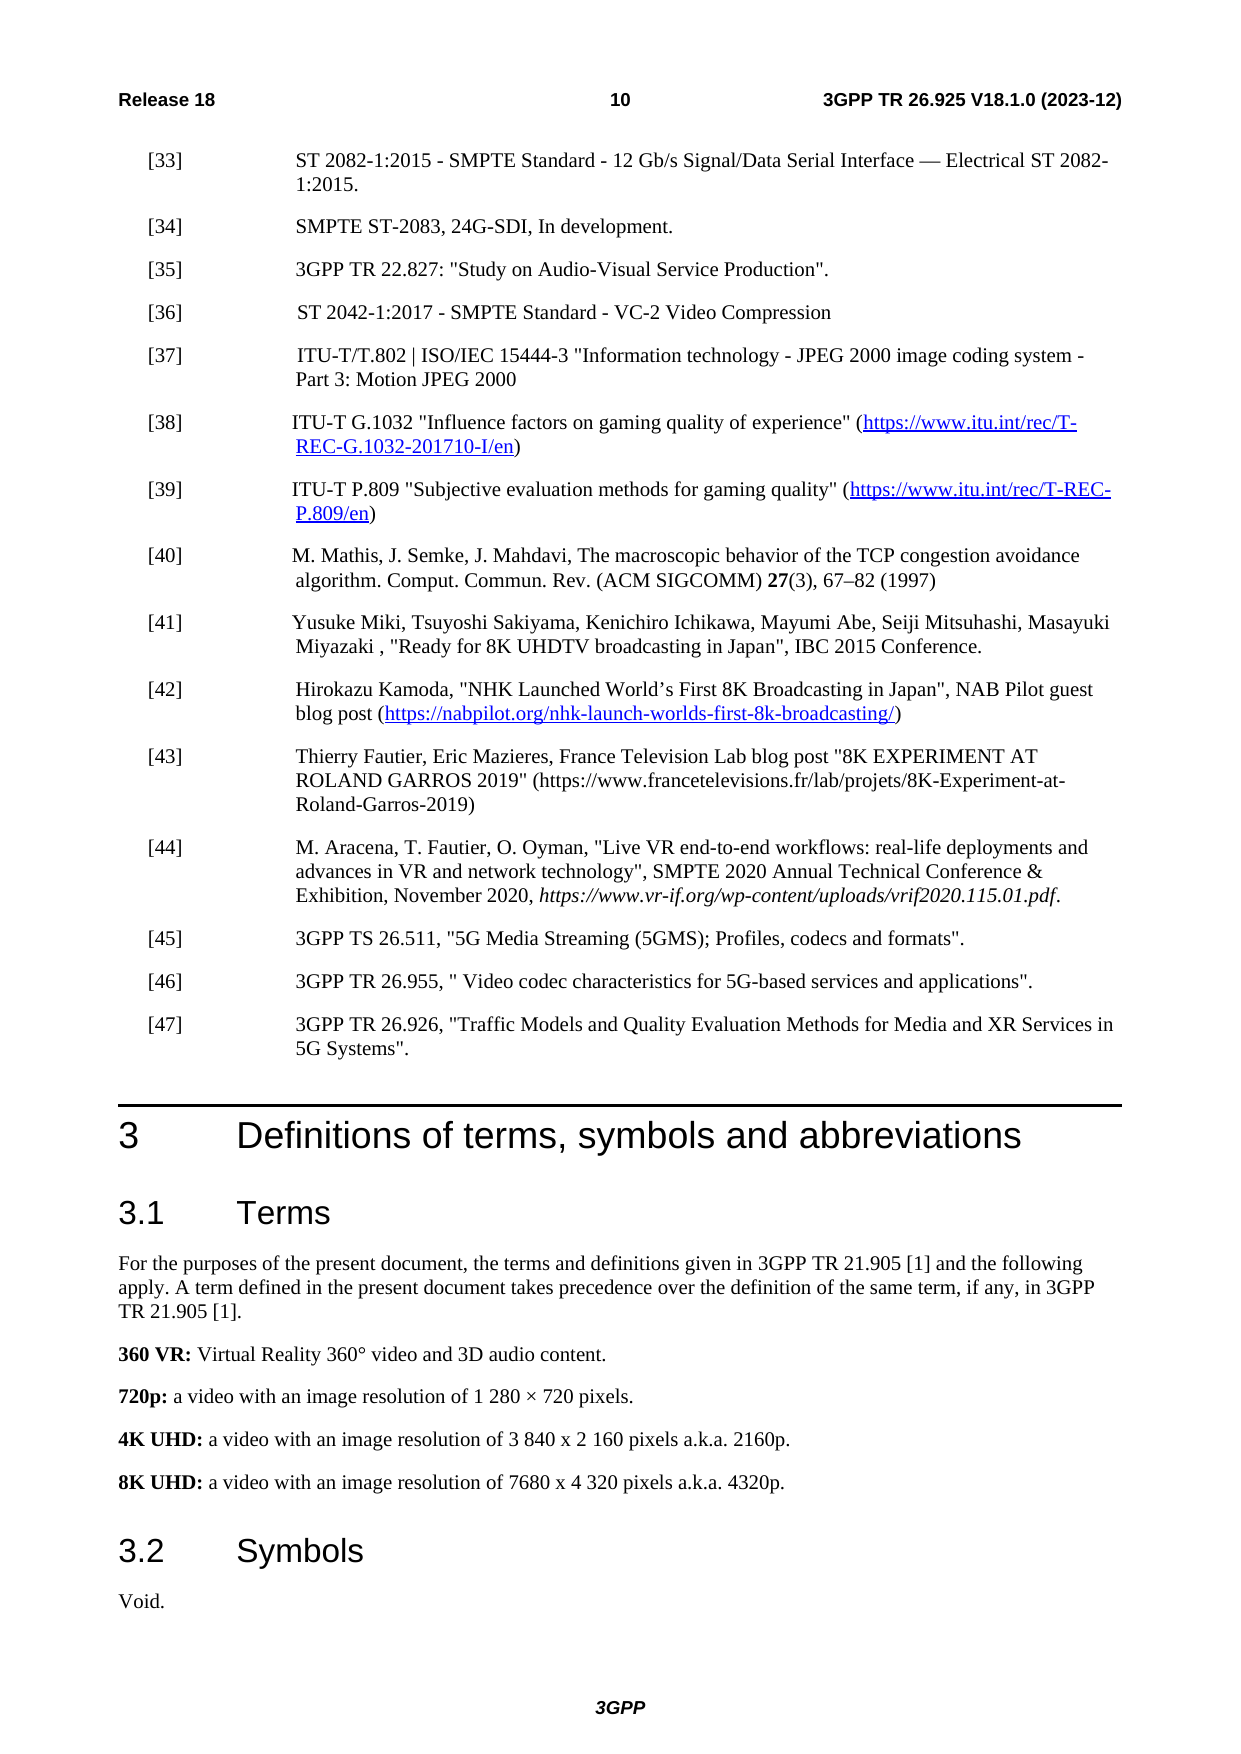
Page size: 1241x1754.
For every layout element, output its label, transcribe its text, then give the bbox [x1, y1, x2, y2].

subtitle 3.2 Symbols [118, 1532, 1122, 1570]
text [38] ITU-T G.1032 "Influence factors on gaming quality of experience" (https://www.itu.int/rec/T-REC-G.1032-201710-I/en) [148, 410, 1122, 458]
text For the purposes of the present document, the terms and definitions given in 3GPP TR 21.905 [1] and the following apply. A term defined in the present document takes precedence over the definition of the same term, if any, in 3GPP TR 21.905 [1]. [118, 1251, 1122, 1323]
text Void. [118, 1589, 1122, 1613]
text 8K UHD: a video with an image resolution of 7680 x 4 320 pixels a.k.a. 4320p. [118, 1470, 1122, 1494]
text [40] M. Mathis, J. Semke, J. Mahdavi, The macroscopic behavior of the TCP congestion avoidance algorithm. Comput. Commun. Rev. (ACM SIGCOMM) 27(3), 67–82 (1997) [148, 543, 1122, 592]
text [47] 3GPP TR 26.926, "Traffic Models and Quality Evaluation Methods for Media and XR Services in 5G Systems". [148, 1012, 1122, 1060]
text 4K UHD: a video with an image resolution of 3 840 x 2 160 pixels a.k.a. 2160p. [118, 1427, 1122, 1451]
text [41] Yusuke Miki, Tsuyoshi Sakiyama, Kenichiro Ichikawa, Mayumi Abe, Seiji Mitsuhashi, Masayuki Miyazaki , "Ready for 8K UHDTV broadcasting in Japan", IBC 2015 Conference. [148, 610, 1122, 658]
text 360 VR: Virtual Reality 360° video and 3D audio content. [118, 1342, 1122, 1366]
subtitle 3 Definitions of terms, symbols and abbreviations [118, 1107, 1122, 1156]
text [43] Thierry Fautier, Eric Mazieres, France Television Lab blog post "8K EXPERIMENT AT ROLAND GARROS 2019" (https://www.francetelevisions.fr/lab/projets/8K-Experiment-at-Roland-Garros-2019) [148, 744, 1122, 816]
text [45] 3GPP TS 26.511, "5G Media Streaming (5GMS); Profiles, codecs and formats". [148, 926, 1122, 950]
text [42] Hirokazu Kamoda, "NHK Launched World’s First 8K Broadcasting in Japan", NAB Pilot guest blog post (https://nabpilot.org/nhk-launch-worlds-first-8k-broadcasting/) [148, 677, 1122, 725]
text 720p: a video with an image resolution of 1 280 × 720 pixels. [118, 1384, 1122, 1408]
text [39] ITU-T P.809 "Subjective evaluation methods for gaming quality" (https://www.itu.int/rec/T-REC-P.809/en) [148, 477, 1122, 525]
text [33] ST 2082-1:2015 - SMPTE Standard - 12 Gb/s Signal/Data Serial Interface — Electrical ST 2082-1:2015. [148, 147, 1122, 196]
text [44] M. Aracena, T. Fautier, O. Oyman, "Live VR end-to-end workflows: real-life deployments and advances in VR and network technology", SMPTE 2020 Annual Technical Conference & Exhibition, November 2020, https://www.vr-if.org/wp-content/uploads/vrif2020.115.01.pdf. [148, 835, 1122, 907]
text [35] 3GPP TR 22.827: "Study on Audio-Visual Service Production". [148, 257, 1122, 281]
text [37] ITU-T/T.802 | ISO/IEC 15444-3 "Information technology - JPEG 2000 image coding system - Part 3: Motion JPEG 2000 [148, 343, 1122, 391]
text [46] 3GPP TR 26.955, " Video codec characteristics for 5G-based services and applications". [148, 969, 1122, 993]
text [36] ST 2042-1:2017 - SMPTE Standard - VC-2 Video Compression [148, 300, 1122, 324]
text [34] SMPTE ST-2083, 24G-SDI, In development. [148, 214, 1122, 238]
subtitle 3.1 Terms [118, 1193, 1122, 1232]
